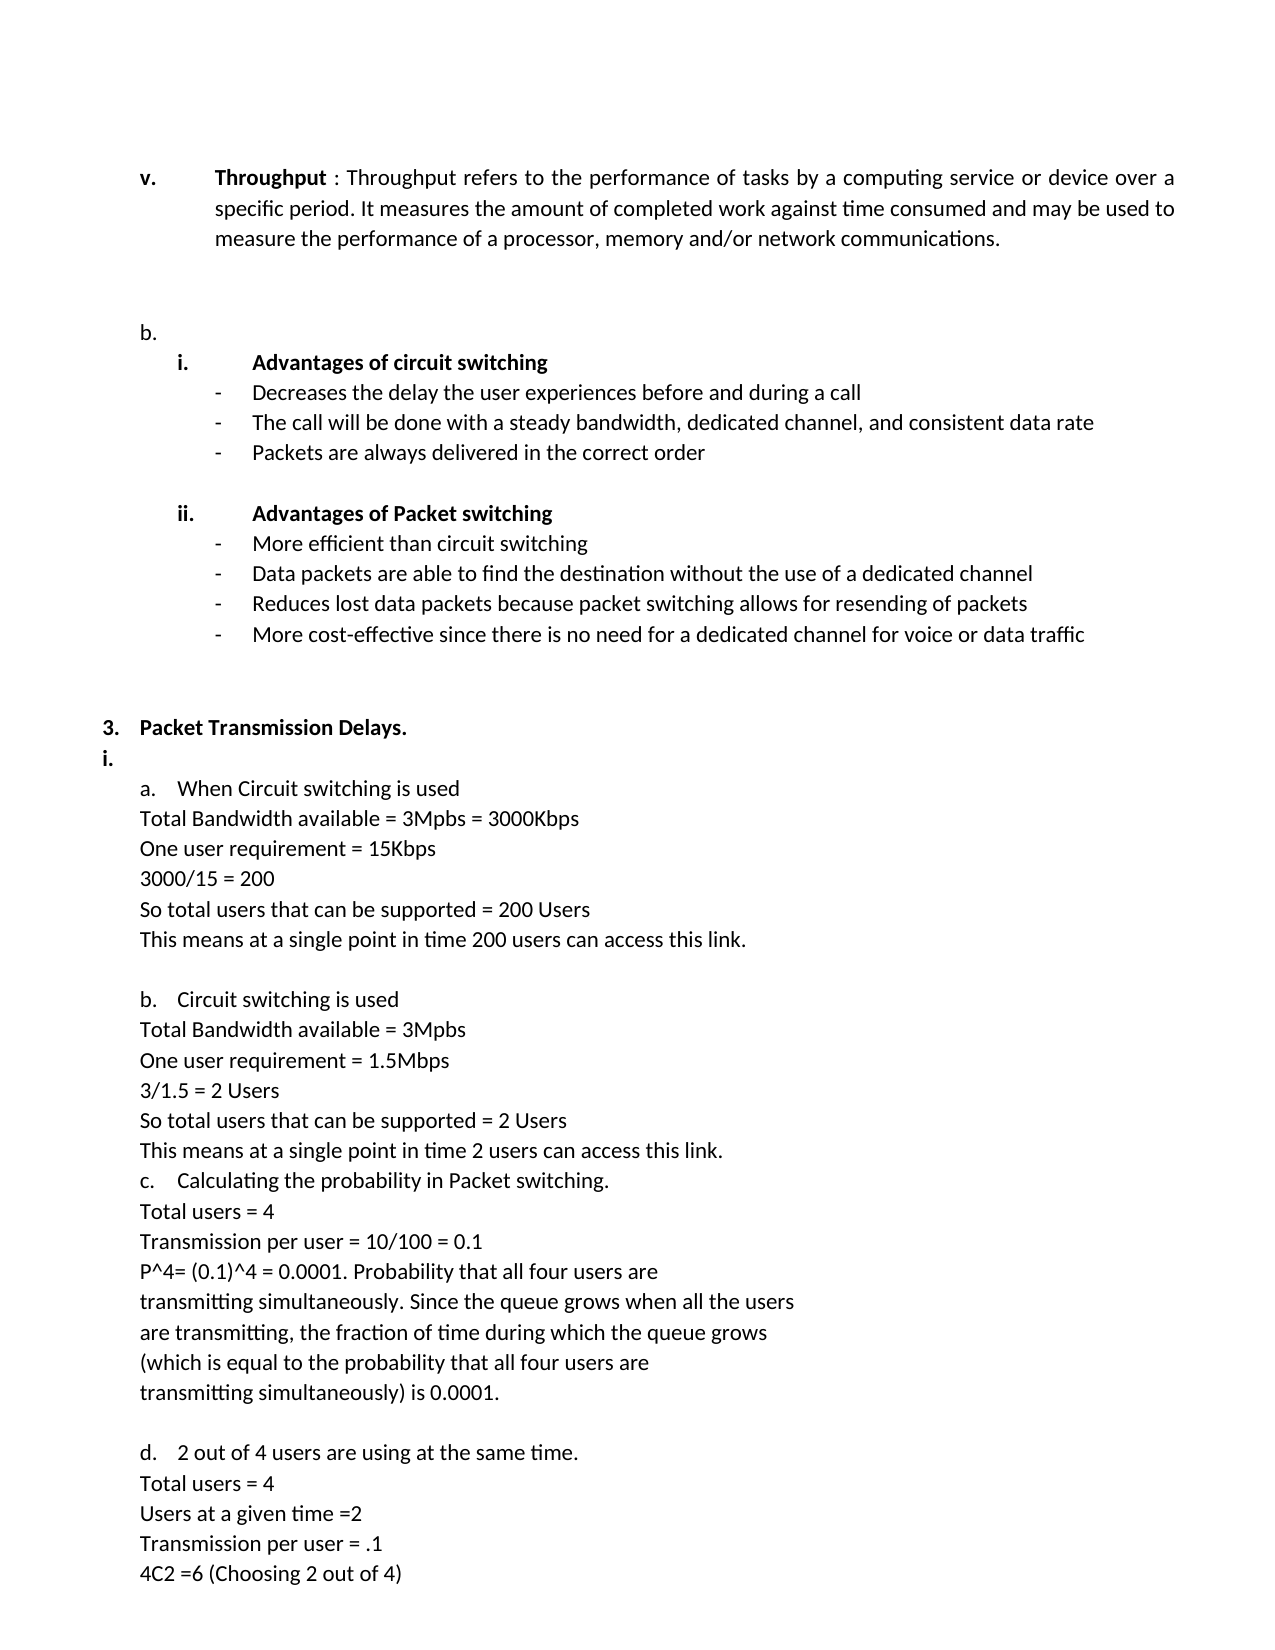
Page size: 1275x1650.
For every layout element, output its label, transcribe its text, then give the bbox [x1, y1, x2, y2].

list 3000/15 = 200 [139, 864, 1177, 893]
list Total Bandwidth available = 3Mpbs [139, 1016, 1177, 1044]
list The call will be done with a steady bandwidth, dedicated channel, and consistent data rate [214, 408, 1177, 436]
list Transmission per user = 10/100 = 0.1 [139, 1227, 1177, 1255]
list Total users = 4 [139, 1197, 1177, 1225]
list More efficient than circuit switching [214, 529, 1177, 557]
list Transmission per user = .1 [139, 1529, 1177, 1557]
list Calculating the probability in Packet switching. [139, 1167, 1177, 1195]
list P^4= (0.1)^4 = 0.0001. Probability that all four users are [139, 1257, 1177, 1285]
list This means at a single point in time 200 users can access this link. [139, 925, 1177, 953]
list Total Bandwidth available = 3Mpbs = 3000Kbps [139, 804, 1177, 832]
list are transmitting, the fraction of time during which the queue grows [139, 1318, 1177, 1346]
list (which is equal to the probability that all four users are [139, 1348, 1177, 1376]
list Packet Transmission Delays. [102, 713, 1177, 742]
list So total users that can be supported = 200 Users [139, 895, 1177, 923]
list So total users that can be supported = 2 Users [139, 1106, 1177, 1134]
list Users at a given time =2 [139, 1499, 1177, 1527]
list transmitting simultaneously) is 0.0001. [139, 1378, 1177, 1406]
list Decreases the delay the user experiences before and during a call [214, 378, 1177, 406]
list Packets are always delivered in the correct order [214, 438, 1177, 467]
list When Circuit switching is used [139, 774, 1177, 802]
list Throughput : Throughput refers to the performance of tasks by a computing service or device over a specific period. It measures the amount of completed work against time consumed and may be used to measure the performance of a processor, memory and/or network communications. [139, 163, 1177, 252]
list One user requirement = 1.5Mbps [139, 1046, 1177, 1074]
list This means at a single point in time 2 users can access this link. [139, 1136, 1177, 1164]
list Data packets are able to find the destination without the use of a dedicated channel [214, 559, 1177, 587]
list 4C2 =6 (Choosing 2 out of 4) [139, 1559, 1177, 1587]
list Total users = 4 [139, 1469, 1177, 1497]
list Advantages of circuit switching [177, 348, 1177, 376]
list Advantages of Packet switching [177, 499, 1177, 527]
list One user requirement = 15Kbps [139, 834, 1177, 862]
list 3/1.5 = 2 Users [139, 1076, 1177, 1104]
list More cost-effective since there is no need for a dedicated channel for voice or data traffic [214, 620, 1177, 648]
list transmitting simultaneously. Since the queue grows when all the users [139, 1287, 1177, 1316]
list Circuit switching is used [139, 985, 1177, 1013]
list Reduces lost data packets because packet switching allows for resending of packets [214, 589, 1177, 618]
list 2 out of 4 users are using at the same time. [139, 1438, 1177, 1467]
